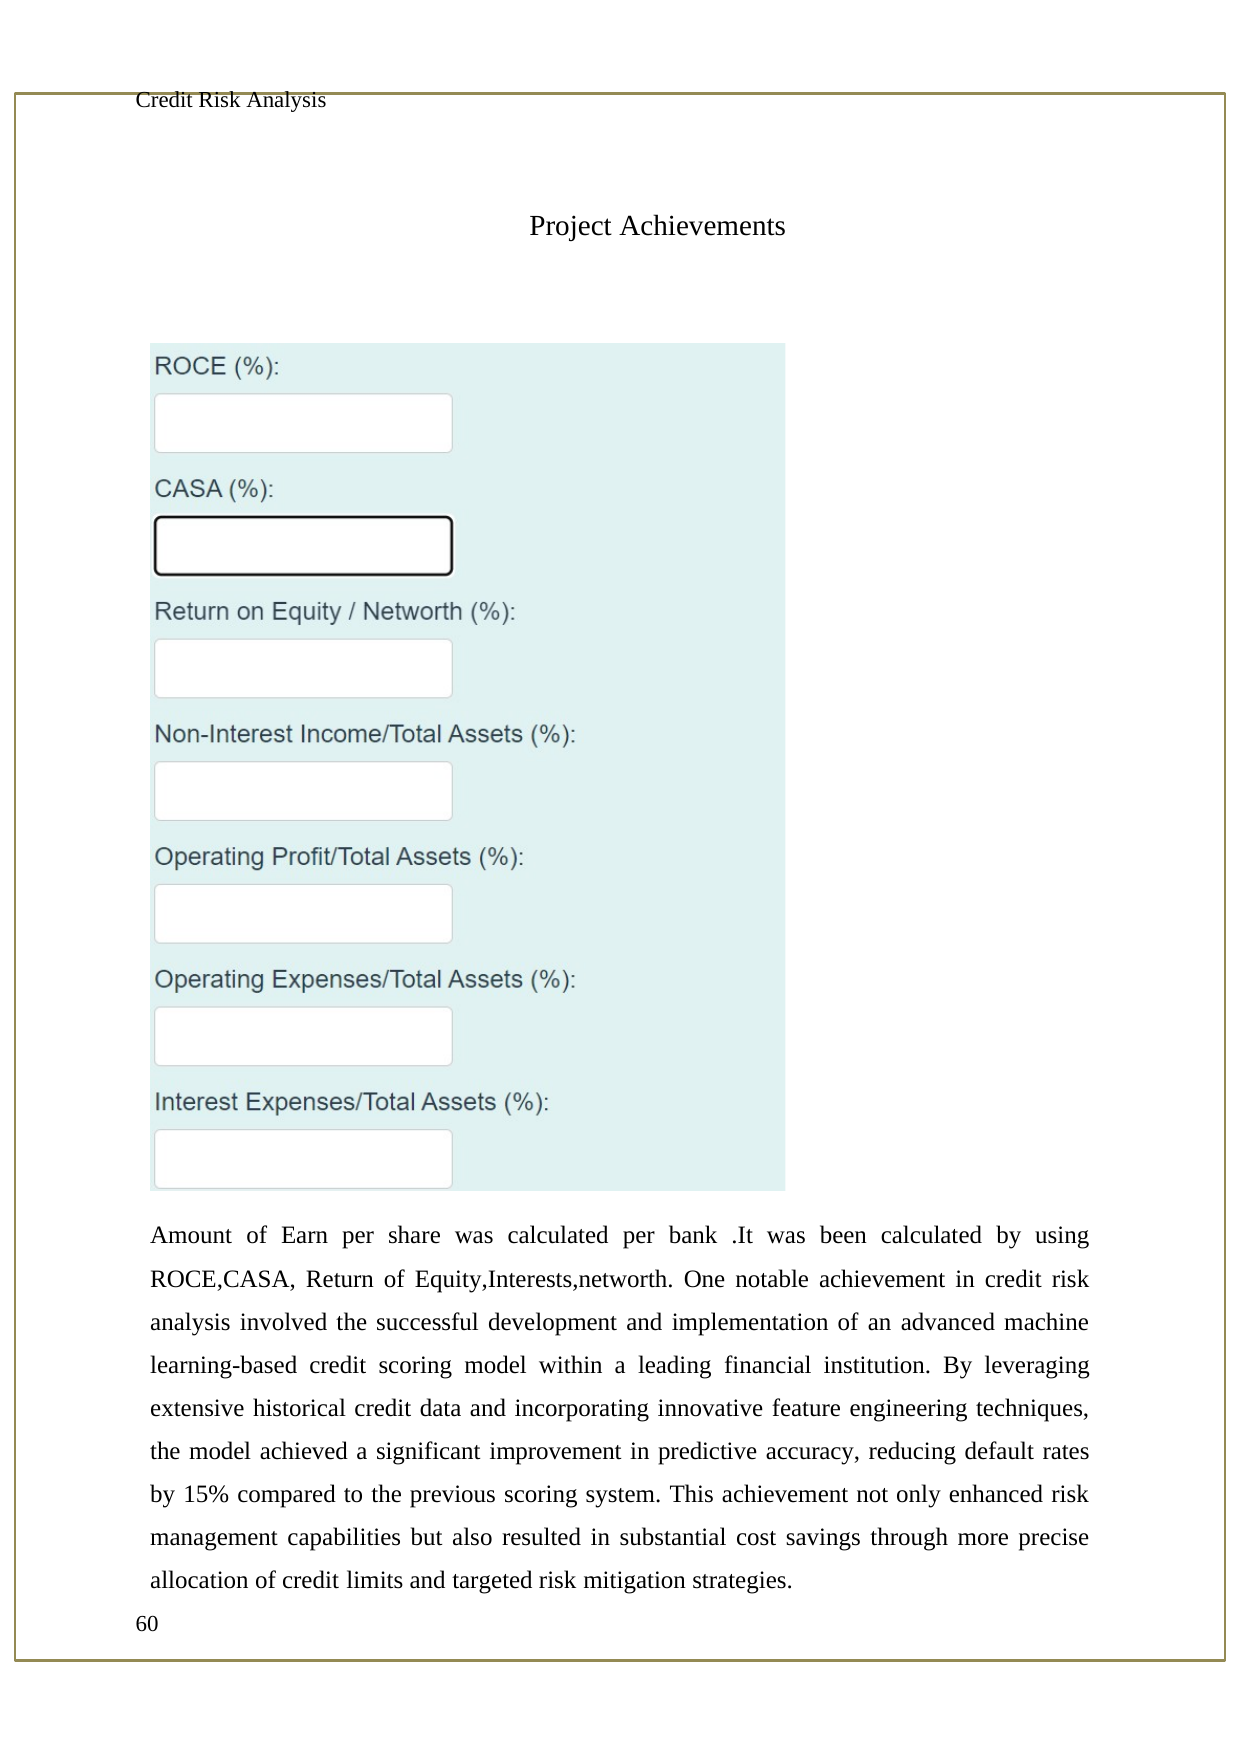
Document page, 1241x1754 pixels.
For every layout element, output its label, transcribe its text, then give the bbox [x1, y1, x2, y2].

picture [150, 343, 786, 1191]
subtitle Project Achievements [529, 208, 1105, 241]
